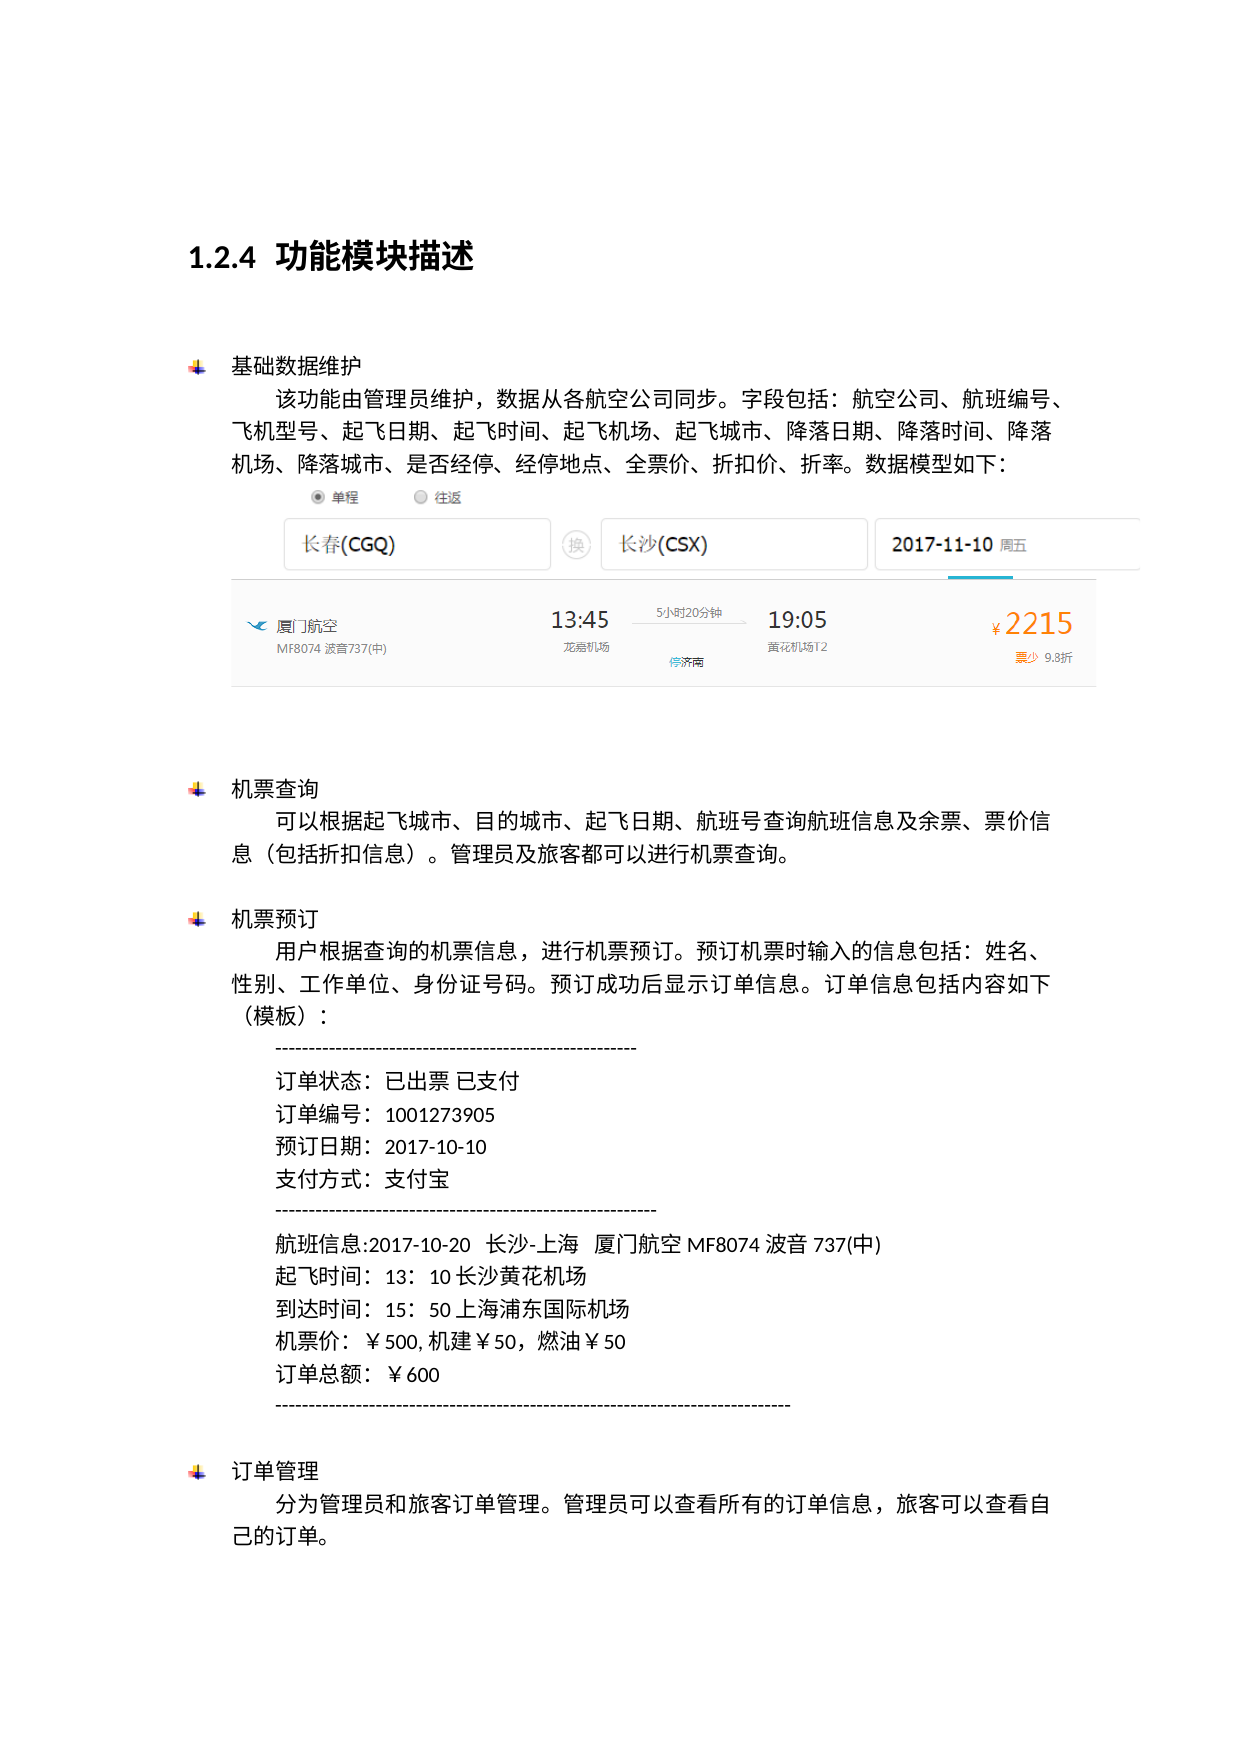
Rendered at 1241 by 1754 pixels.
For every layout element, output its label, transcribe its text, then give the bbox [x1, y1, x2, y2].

list 机票预订 [187, 901, 1053, 934]
text --------------------------------------------------------- [231, 1194, 1053, 1226]
text 预订日期：2017-10-10 [231, 1129, 1053, 1161]
picture [188, 1463, 206, 1480]
text 分为管理员和旅客订单管理。管理员可以查看所有的订单信息，旅客可以查看自己的订单。 [231, 1486, 1053, 1551]
text 订单总额：￥600 [231, 1356, 1053, 1389]
list 机票查询 [187, 771, 1053, 804]
picture [188, 780, 206, 797]
text 到达时间：15：50 上海浦东国际机场 [231, 1291, 1053, 1324]
text 航班信息:2017-10-20 长沙-上海 厦门航空 MF8074 波音737(中) [231, 1226, 1053, 1259]
text ----------------------------------------------------------------------------- [231, 1389, 1053, 1421]
text 订单编号：1001273905 [231, 1096, 1053, 1129]
picture [188, 910, 206, 927]
text 该功能由管理员维护，数据从各航空公司同步。字段包括：航空公司、航班编号、飞机型号、起飞日期、起飞时间、起飞机场、起飞城市、降落日期、降落时间、降落机场、降落城市、是否经停、经停地点、全票价、折扣价、折率。数据模型如下： [231, 381, 1053, 479]
list 订单管理 [187, 1454, 1053, 1486]
text 机票价：￥500, 机建￥50，燃油￥50 [231, 1324, 1053, 1356]
text ------------------------------------------------------ [231, 1031, 1053, 1064]
subtitle 功能模块描述 [187, 222, 1053, 287]
list 基础数据维护 [187, 349, 1053, 381]
text 可以根据起飞城市、目的城市、起飞日期、航班号查询航班信息及余票、票价信息（包括折扣信息）。管理员及旅客都可以进行机票查询。 [231, 804, 1053, 869]
picture [231, 478, 1141, 687]
text 用户根据查询的机票信息，进行机票预订。预订机票时输入的信息包括：姓名、性别、工作单位、身份证号码。预订成功后显示订单信息。订单信息包括内容如下（模板）： [231, 934, 1053, 1031]
picture [188, 358, 206, 375]
text 订单状态：已出票 已支付 [231, 1064, 1053, 1096]
text 起飞时间：13：10 长沙黄花机场 [231, 1259, 1053, 1291]
text 支付方式：支付宝 [231, 1161, 1053, 1194]
